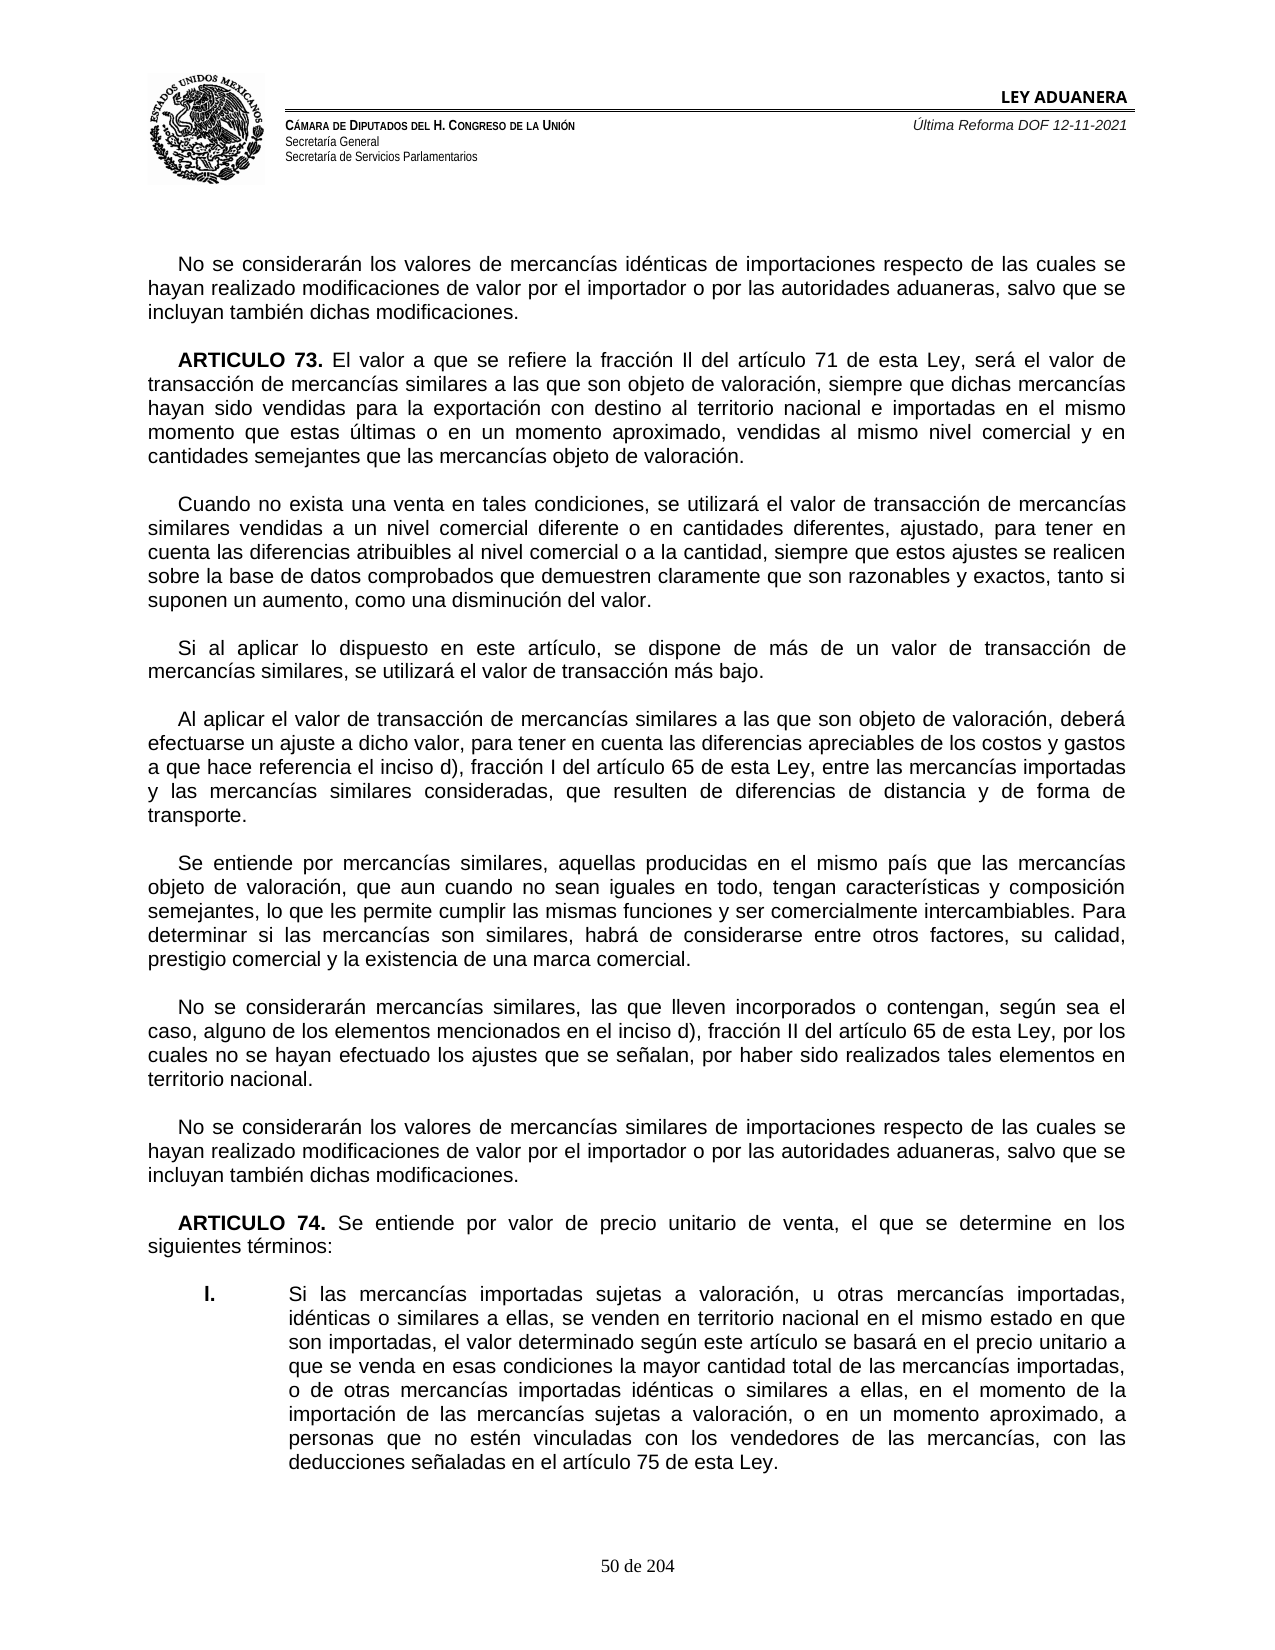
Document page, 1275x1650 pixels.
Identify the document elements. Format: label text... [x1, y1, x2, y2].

text Cuando no exista una venta en tales condiciones, se utilizará el valor de transacción de mercancías similares vendidas a un nivel comercial diferente o en cantidades diferentes, ajustado, para tener en cuenta las diferencias atribuibles al nivel comercial o a la cantidad, siempre que estos ajustes se realicen sobre la base de datos comprobados que demuestren claramente que son razonables y exactos, tanto si suponen un aumento, como una disminución del valor. [148, 492, 1127, 611]
text Si al aplicar lo dispuesto en este artículo, se dispone de más de un valor de transacción de mercancías similares, se utilizará el valor de transacción más bajo. [148, 635, 1127, 683]
text ARTICULO 74. Se entiende por valor de precio unitario de venta, el que se determine en los siguientes términos: [148, 1210, 1127, 1258]
text ARTICULO 73. El valor a que se refiere la fracción Il del artículo 71 de esta Ley, será el valor de transacción de mercancías similares a las que son objeto de valoración, siempre que dichas mercancías hayan sido vendidas para la exportación con destino al territorio nacional e importadas en el mismo momento que estas últimas o en un momento aproximado, vendidas al mismo nivel comercial y en cantidades semejantes que las mercancías objeto de valoración. [148, 348, 1127, 468]
text No se considerarán los valores de mercancías idénticas de importaciones respecto de las cuales se hayan realizado modificaciones de valor por el importador o por las autoridades aduaneras, salvo que se incluyan también dichas modificaciones. [148, 252, 1127, 324]
text Al aplicar el valor de transacción de mercancías similares a las que son objeto de valoración, deberá efectuarse un ajuste a dicho valor, para tener en cuenta las diferencias apreciables de los costos y gastos a que hace referencia el inciso d), fracción I del artículo 65 de esta Ley, entre las mercancías importadas y las mercancías similares consideradas, que resulten de diferencias de distancia y de forma de transporte. [148, 707, 1127, 827]
text Se entiende por mercancías similares, aquellas producidas en el mismo país que las mercancías objeto de valoración, que aun cuando no sean iguales en todo, tengan características y composición semejantes, lo que les permite cumplir las mismas funciones y ser comercialmente intercambiables. Para determinar si las mercancías son similares, habrá de considerarse entre otros factores, su calidad, prestigio comercial y la existencia de una marca comercial. [148, 851, 1127, 971]
text No se considerarán los valores de mercancías similares de importaciones respecto de las cuales se hayan realizado modificaciones de valor por el importador o por las autoridades aduaneras, salvo que se incluyan también dichas modificaciones. [148, 1114, 1127, 1186]
text No se considerarán mercancías similares, las que lleven incorporados o contengan, según sea el caso, alguno de los elementos mencionados en el inciso d), fracción II del artículo 65 de esta Ley, por los cuales no se hayan efectuado los ajustes que se señalan, por haber sido realizados tales elementos en territorio nacional. [148, 995, 1127, 1091]
text l. Si las mercancías importadas sujetas a valoración, u otras mercancías importadas, idénticas o similares a ellas, se venden en territorio nacional en el mismo estado en que son importadas, el valor determinado según este artículo se basará en el precio unitario a que se venda en esas condiciones la mayor cantidad total de las mercancías importadas, o de otras mercancías importadas idénticas o similares a ellas, en el momento de la importación de las mercancías sujetas a valoración, o en un momento aproximado, a personas que no estén vinculadas con los vendedores de las mercancías, con las deducciones señaladas en el artículo 75 de esta Ley. [204, 1282, 1127, 1474]
